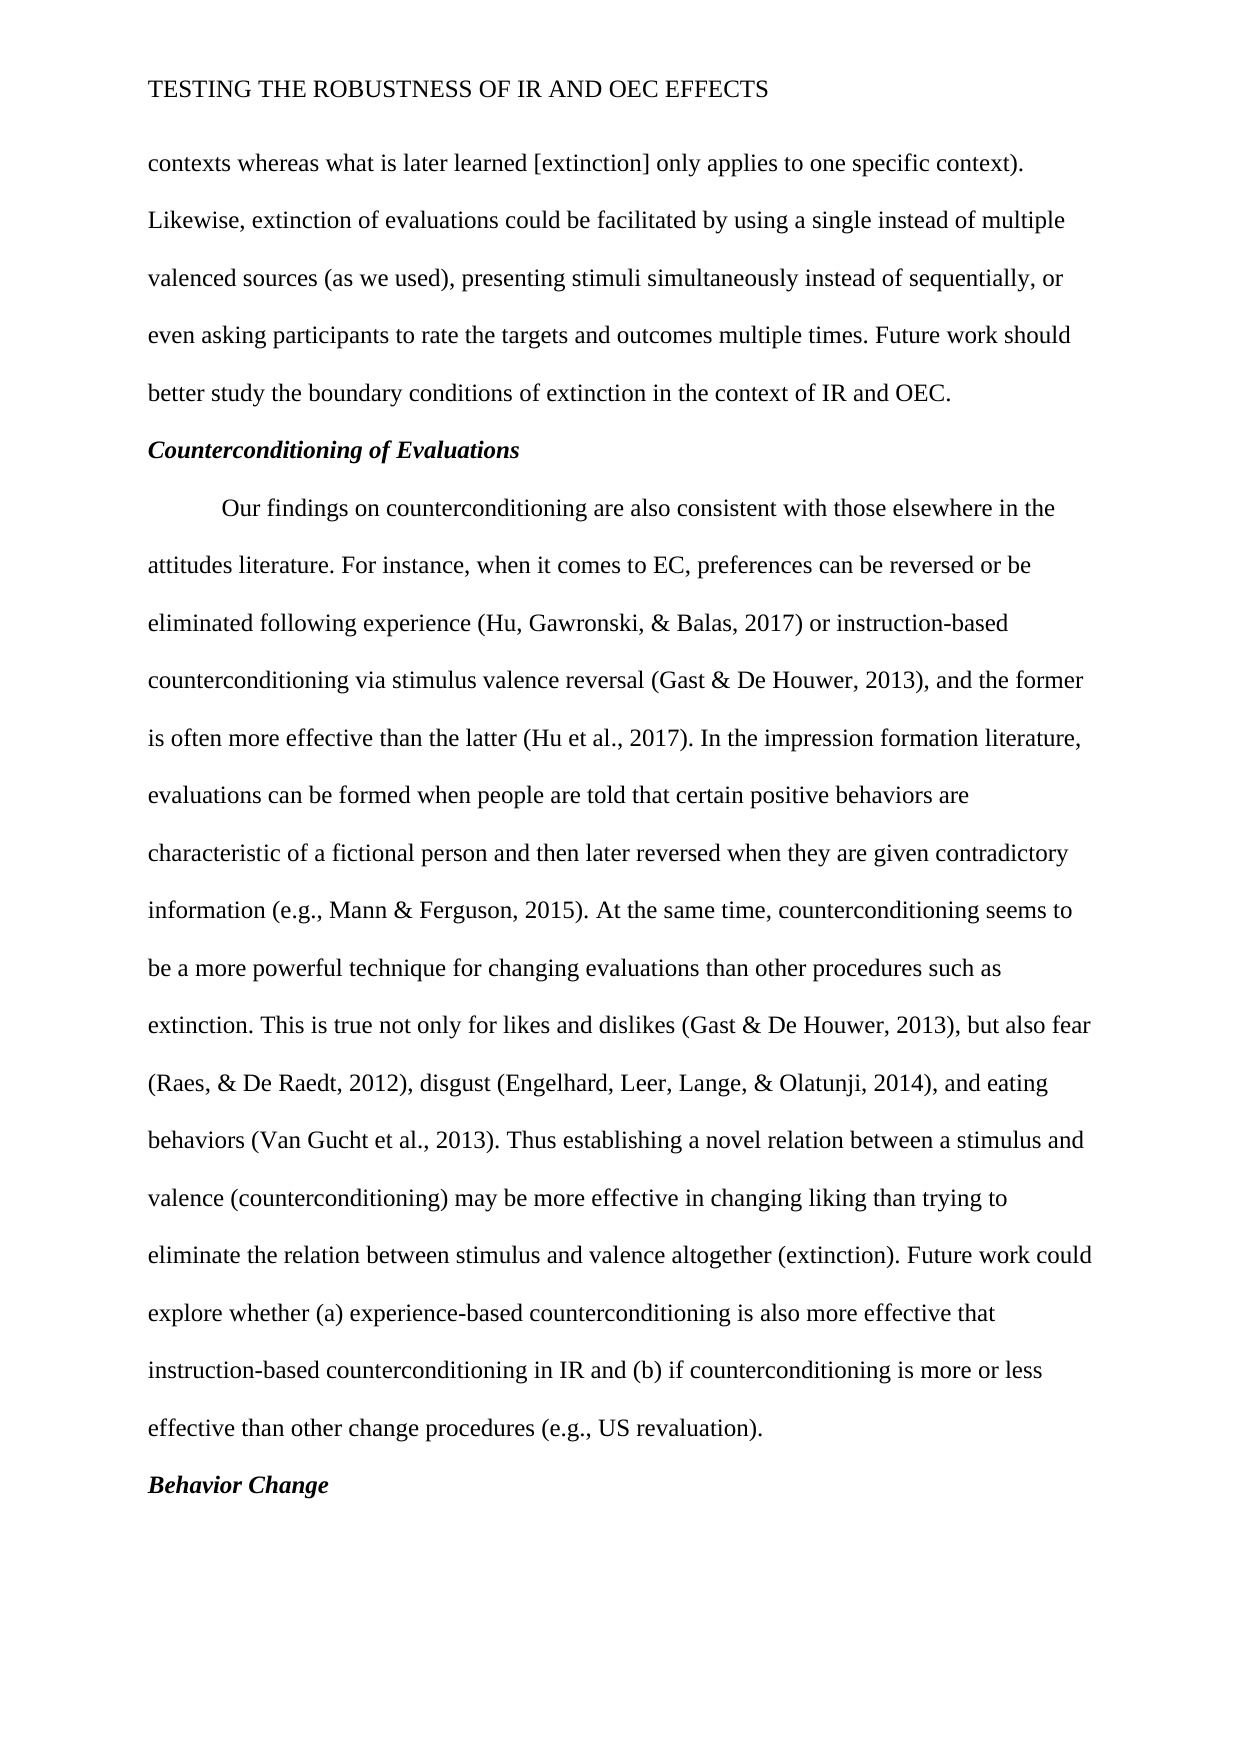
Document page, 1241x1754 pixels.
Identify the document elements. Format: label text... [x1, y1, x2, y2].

text Behavior Change [148, 1470, 1093, 1499]
